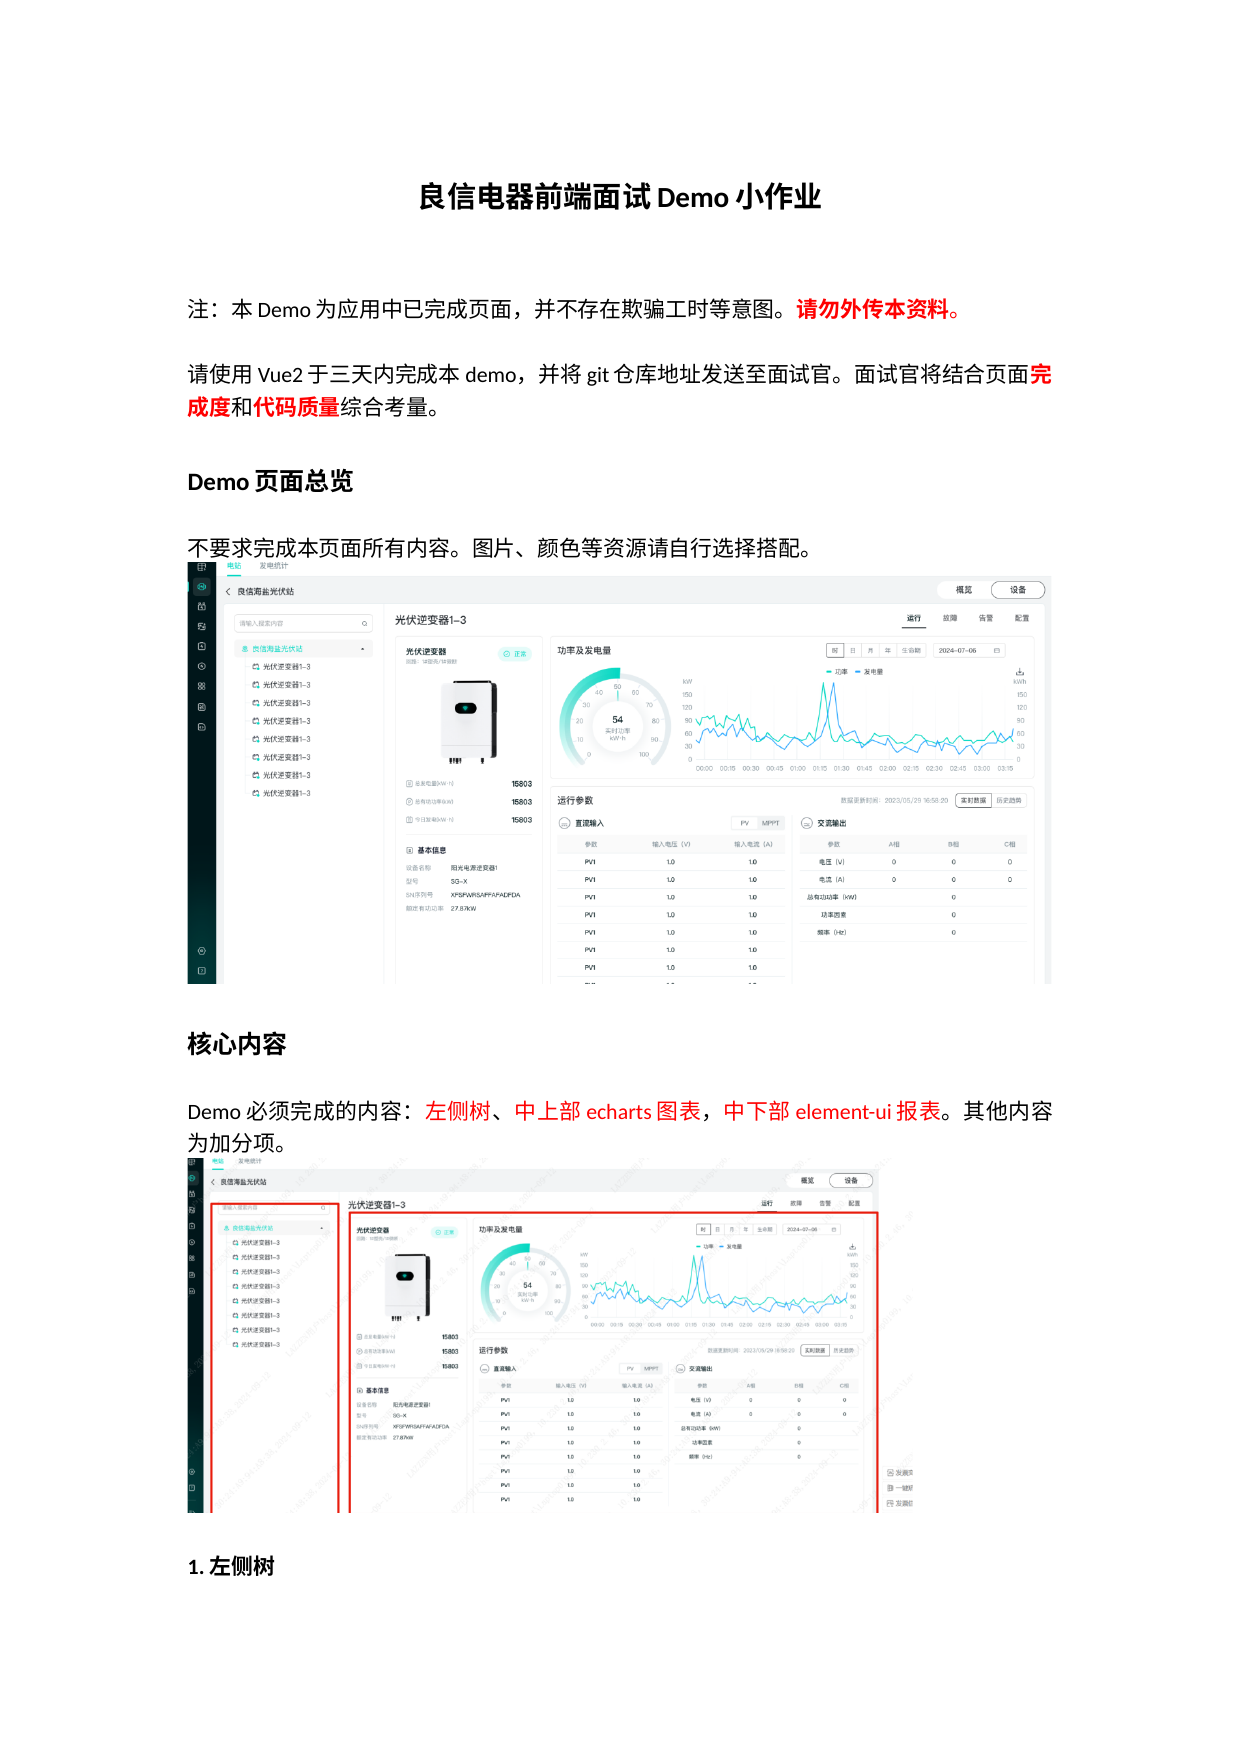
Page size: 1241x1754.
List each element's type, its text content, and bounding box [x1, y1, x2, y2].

picture [187, 562, 1052, 984]
subtitle 核心内容 [187, 1010, 1053, 1075]
text 请使用Vue2于三天内完成本demo，并将git仓库地址发送至面试官。面试官将结合页面完成度和代码质量综合考量。 [187, 357, 1053, 422]
text 良信电器前端面试Demo小作业 [187, 162, 1053, 227]
text 不要求完成本页面所有内容。图片、颜色等资源请自行选择搭配。 [187, 530, 1053, 563]
list 左侧树 [187, 1548, 1053, 1581]
picture [187, 1158, 913, 1513]
text Demo必须完成的内容：左侧树、中上部echarts图表，中下部element-ui报表。其他内容为加分项。 [187, 1093, 1053, 1158]
subtitle Demo页面总览 [187, 447, 1053, 512]
text 注：本Demo为应用中已完成页面，并不存在欺骗工时等意图。请勿外传本资料。 [187, 292, 1053, 324]
